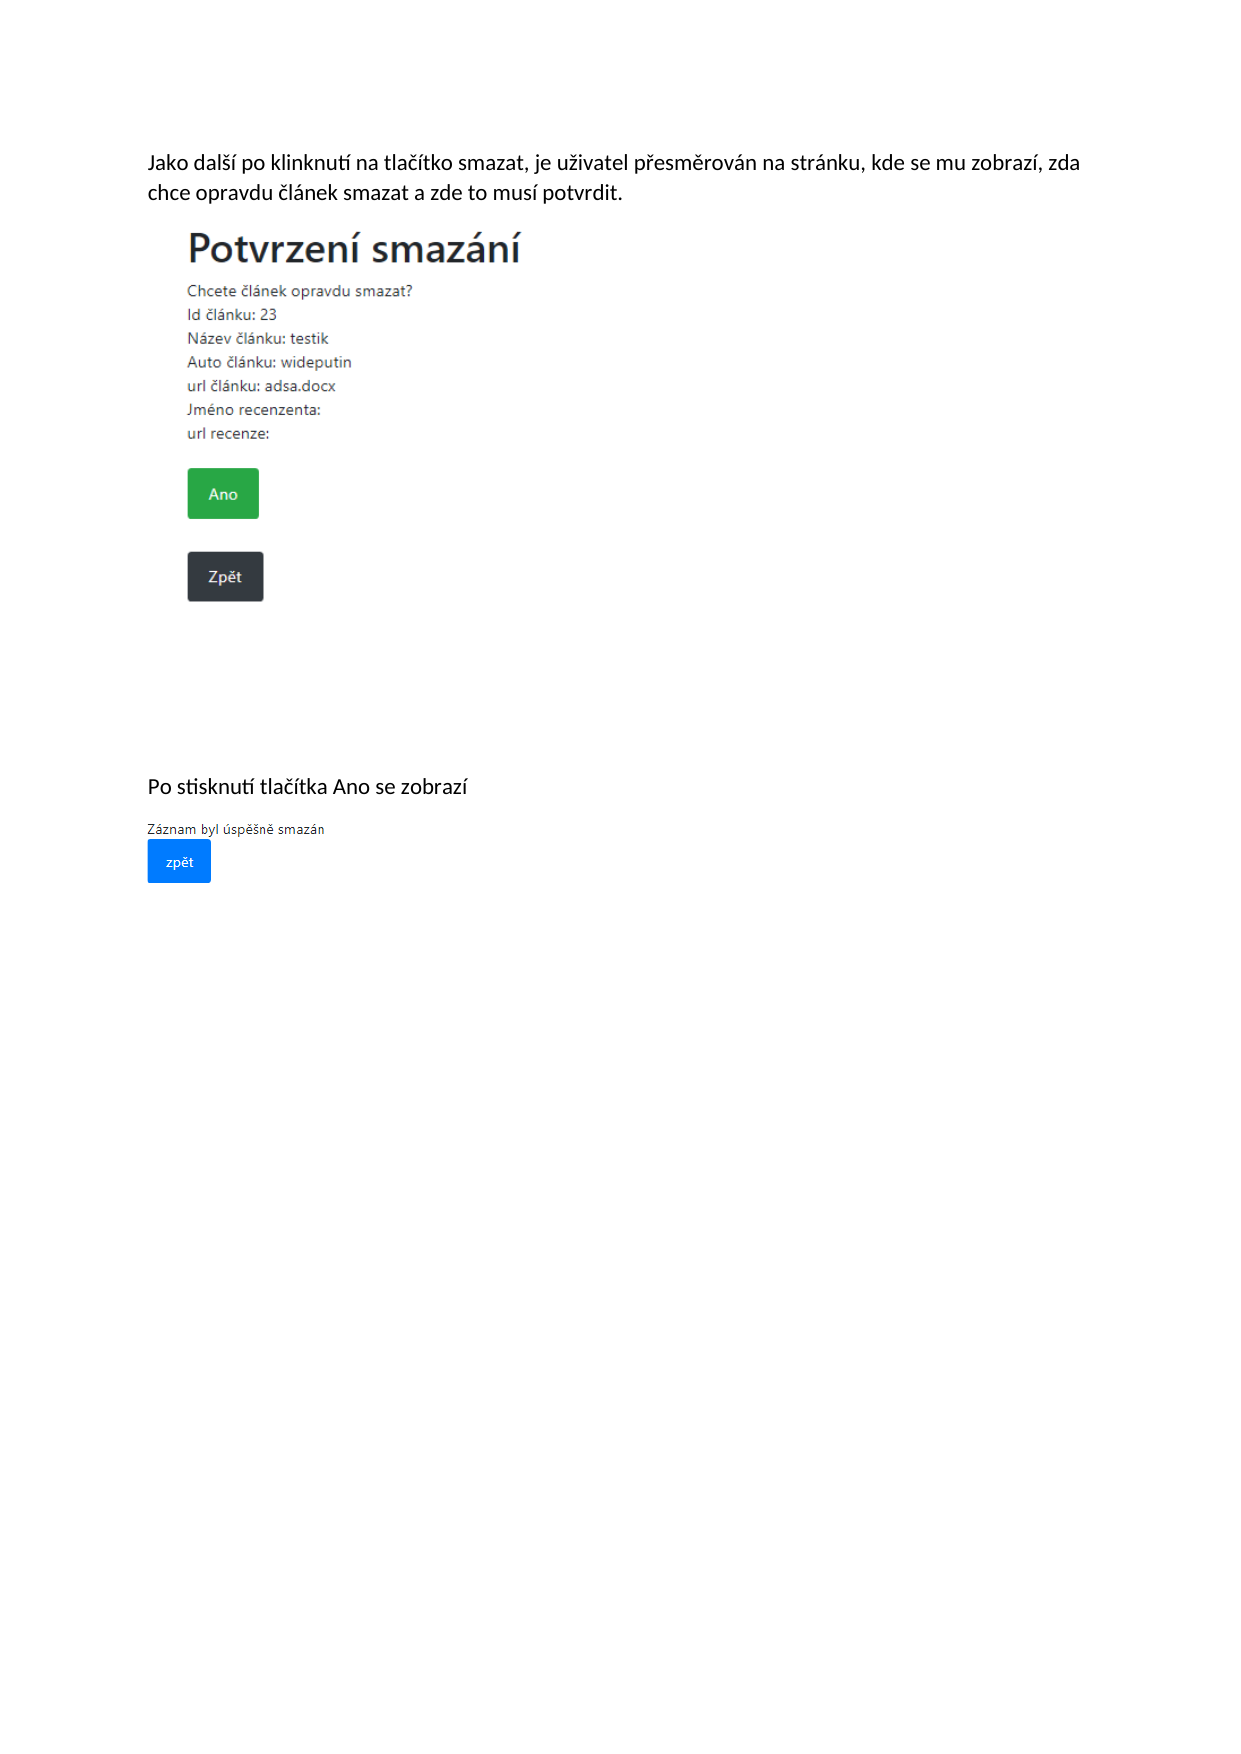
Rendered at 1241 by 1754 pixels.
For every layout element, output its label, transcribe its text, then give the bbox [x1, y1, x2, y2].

picture [147, 818, 378, 937]
text Po stisknutí tlačítka Ano se zobrazí [148, 772, 1093, 800]
text Jako další po klinknutí na tlačítko smazat, je uživatel přesměrován na stránku, kde se mu zobrazí, zda chce opravdu článek smazat a zde to musí potvrdit. [148, 148, 1093, 206]
picture [147, 224, 646, 753]
